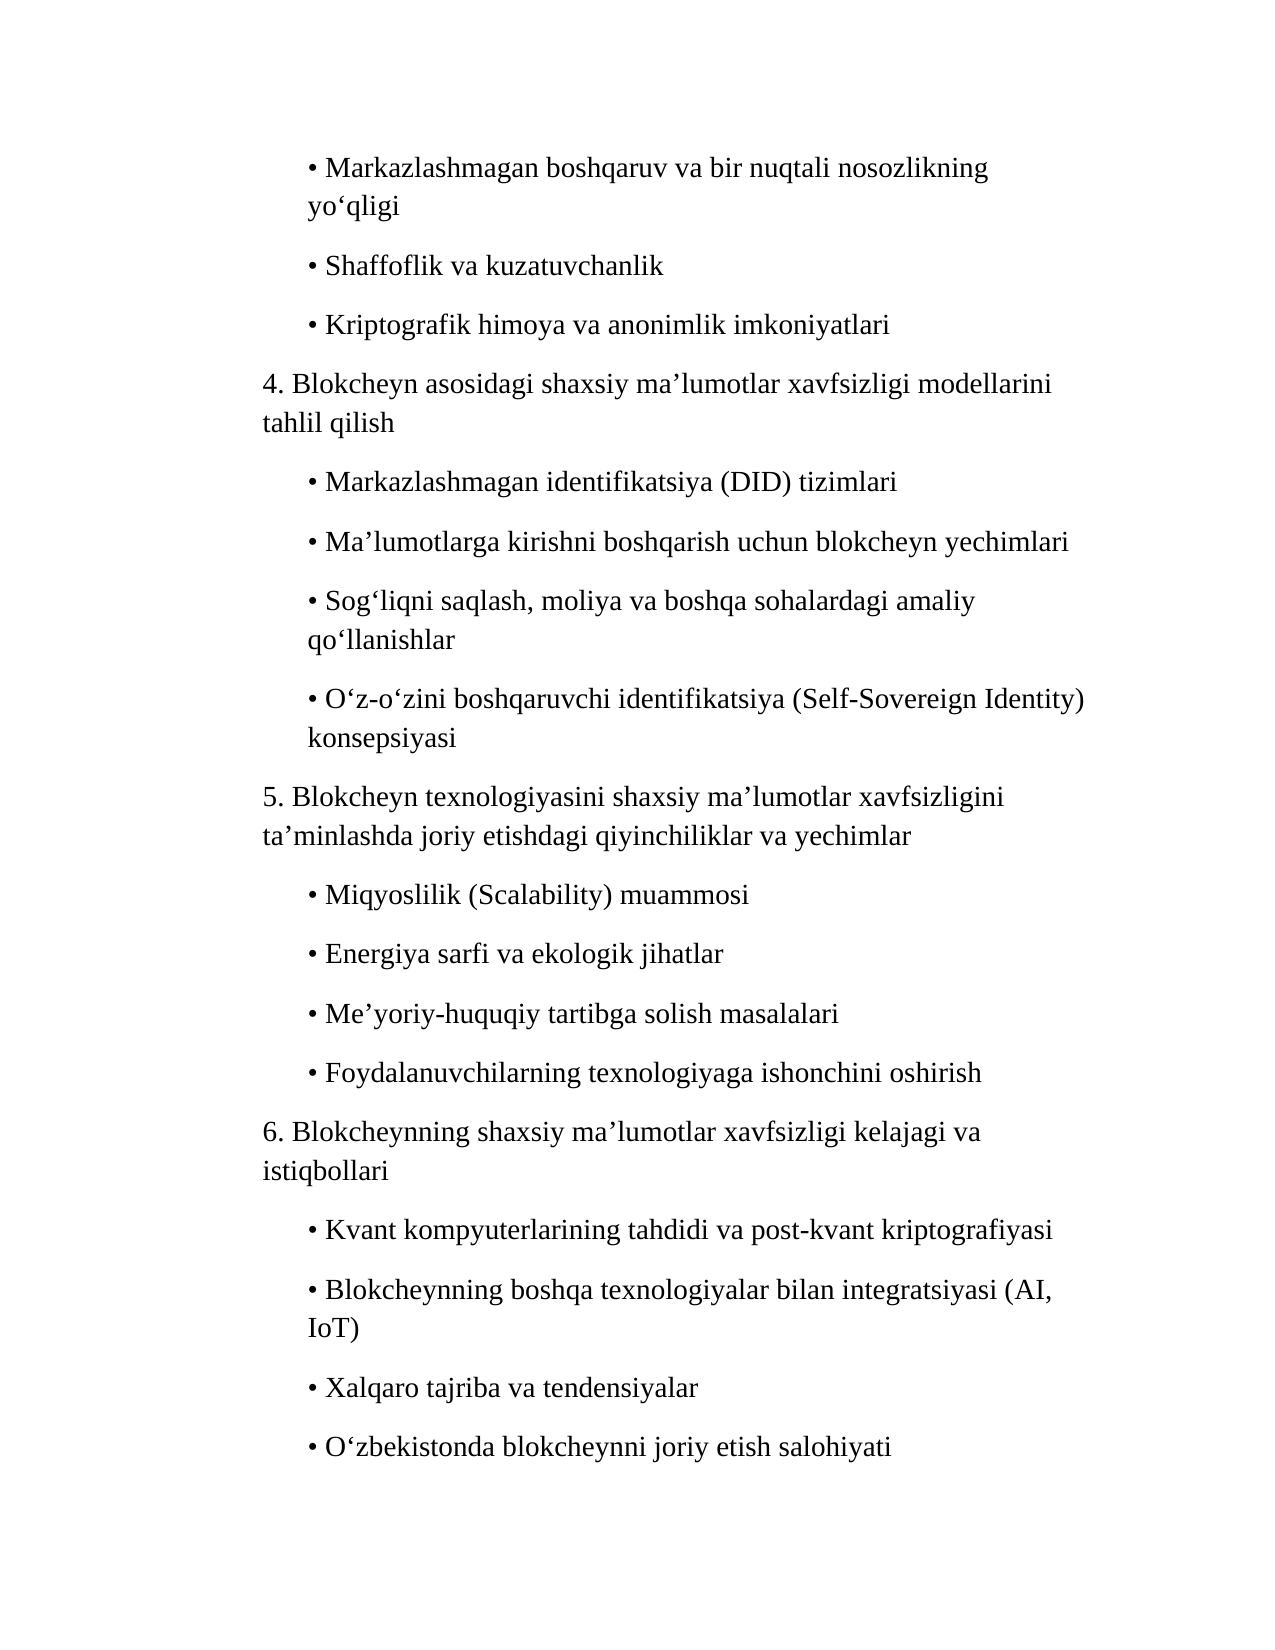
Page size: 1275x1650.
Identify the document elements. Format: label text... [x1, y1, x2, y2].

text • Oʻzbekistonda blokcheynni joriy etish salohiyati [307, 1429, 1087, 1463]
text • Meʼyoriy-huquqiy tartibga solish masalalari [307, 996, 1087, 1029]
text • Energiya sarfi va ekologik jihatlar [307, 936, 1087, 970]
text 4. Blokcheyn asosidagi shaxsiy maʼlumotlar xavfsizligi modellarini tahlil qilish [262, 367, 1087, 439]
text • Markazlashmagan identifikatsiya (DID) tizimlari [307, 464, 1087, 498]
text 5. Blokcheyn texnologiyasini shaxsiy maʼlumotlar xavfsizligini taʼminlashda joriy etishdagi qiyinchiliklar va yechimlar [262, 779, 1087, 851]
text • Shaffoflik va kuzatuvchanlik [307, 248, 1087, 281]
text • Markazlashmagan boshqaruv va bir nuqtali nosozlikning yoʻqligi [307, 150, 1087, 222]
text • Miqyoslilik (Scalability) muammosi [307, 877, 1087, 911]
text • Xalqaro tajriba va tendensiyalar [307, 1370, 1087, 1403]
text • Kvant kompyuterlarining tahdidi va post-kvant kriptografiyasi [307, 1212, 1087, 1246]
text • Kriptografik himoya va anonimlik imkoniyatlari [307, 307, 1087, 341]
text • Maʼlumotlarga kirishni boshqarish uchun blokcheyn yechimlari [307, 524, 1087, 557]
text 6. Blokcheynning shaxsiy maʼlumotlar xavfsizligi kelajagi va istiqbollari [262, 1114, 1087, 1187]
text • Foydalanuvchilarning texnologiyaga ishonchini oshirish [307, 1055, 1087, 1089]
text • Oʻz-oʻzini boshqaruvchi identifikatsiya (Self-Sovereign Identity) konsepsiyasi [307, 681, 1087, 753]
text • Sogʻliqni saqlash, moliya va boshqa sohalardagi amaliy qoʻllanishlar [307, 583, 1087, 655]
text • Blokcheynning boshqa texnologiyalar bilan integratsiyasi (AI, IoT) [307, 1272, 1087, 1344]
